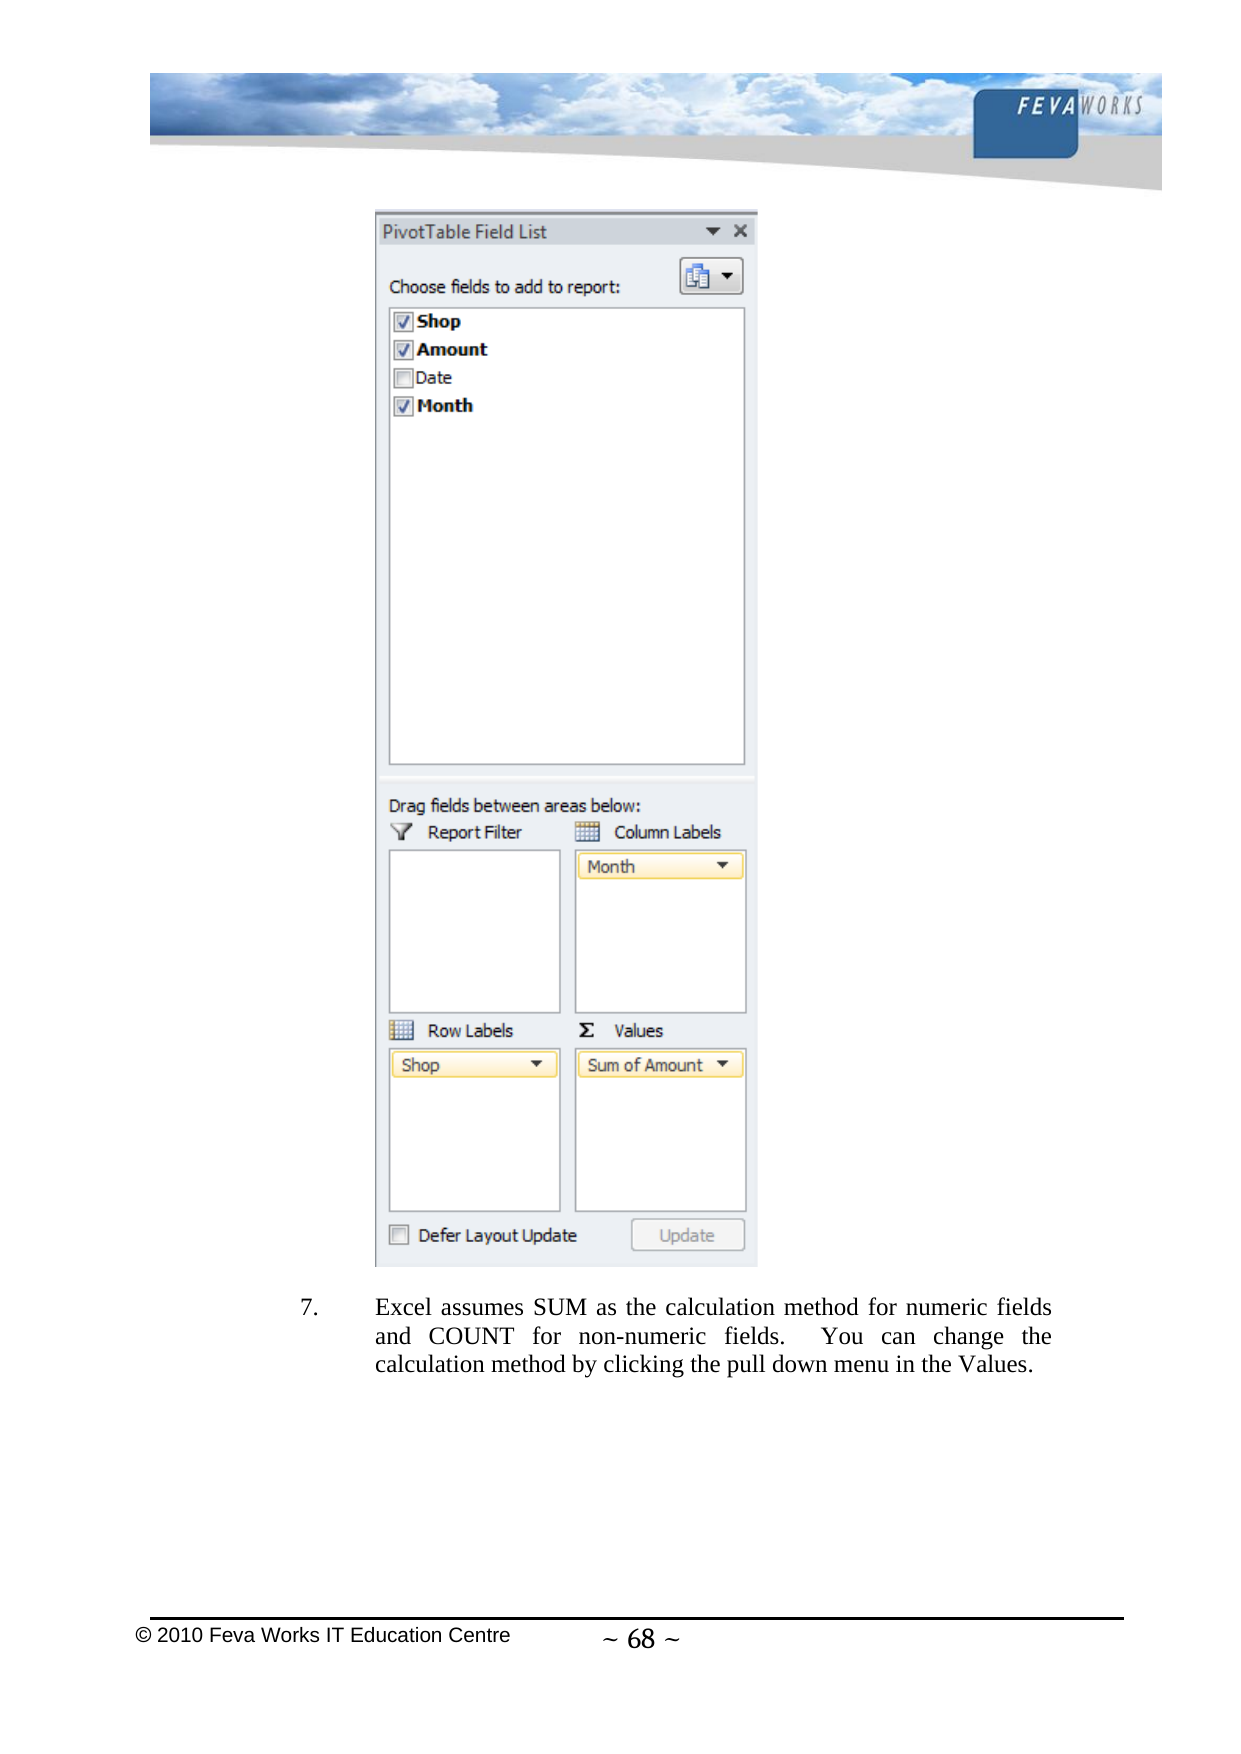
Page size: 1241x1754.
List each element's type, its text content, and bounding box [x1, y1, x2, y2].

picture [375, 209, 758, 1267]
picture [150, 73, 1162, 197]
list Excel assumes SUM as the calculation method for numeric fields and COUNT for non-numeric fields. You can change the calculation method by clicking the pull down menu in the Values. [300, 1292, 1053, 1378]
